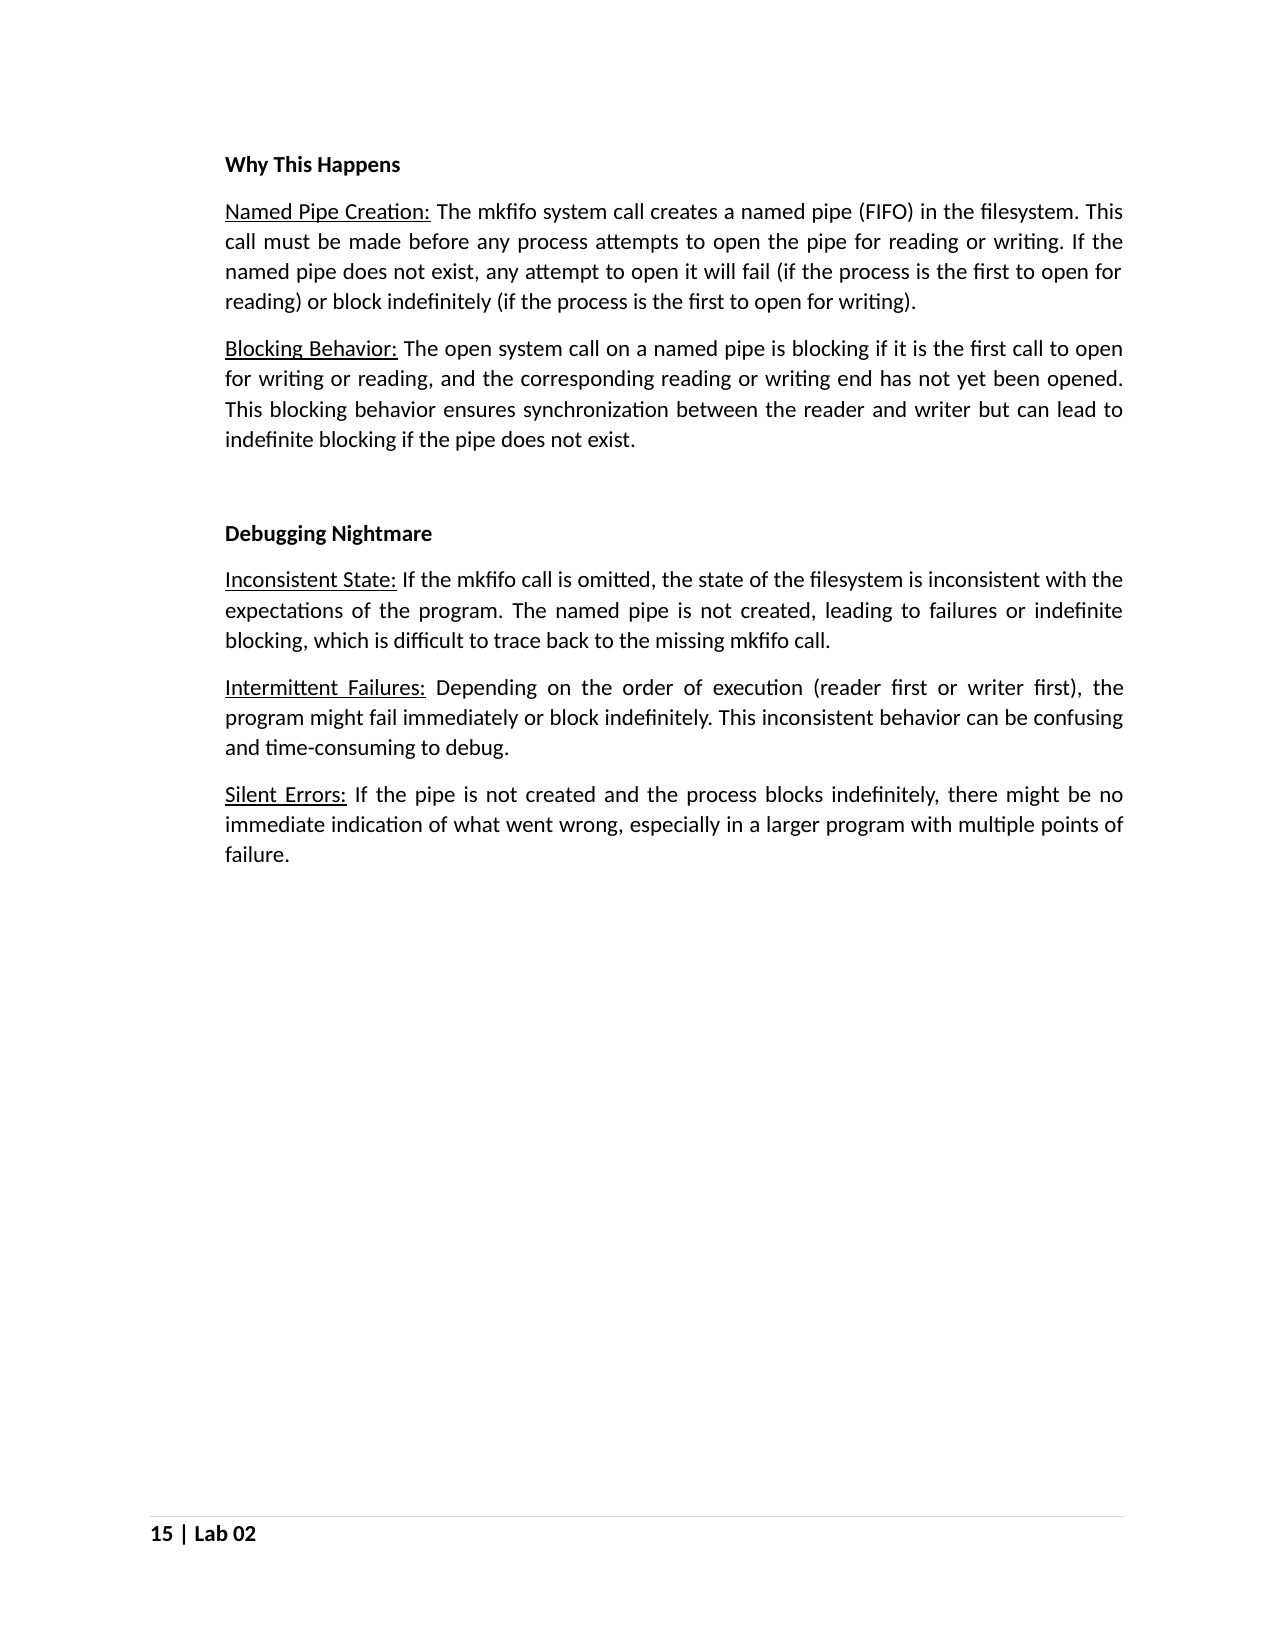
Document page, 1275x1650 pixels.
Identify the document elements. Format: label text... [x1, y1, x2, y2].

text Why This Happens [225, 150, 1125, 178]
text Inconsistent State: If the mkfifo call is omitted, the state of the filesystem is inconsistent with the expectations of the program. The named pipe is not created, leading to failures or indefinite blocking, which is difficult to trace back to the missing mkfifo call. [225, 566, 1125, 654]
text Intermittent Failures: Depending on the order of execution (reader first or writer first), the program might fail immediately or block indefinitely. This inconsistent behavior can be confusing and time-consuming to debug. [225, 673, 1125, 761]
text Named Pipe Creation: The mkfifo system call creates a named pipe (FIFO) in the filesystem. This call must be made before any process attempts to open the pipe for reading or writing. If the named pipe does not exist, any attempt to open it will fail (if the process is the first to open for reading) or block indefinitely (if the process is the first to open for writing). [225, 197, 1125, 316]
text Blocking Behavior: The open system call on a named pipe is blocking if it is the first call to open for writing or reading, and the corresponding reading or writing end has not yet been opened. This blocking behavior ensures synchronization between the reader and writer but can lead to indefinite blocking if the pipe does not exist. [225, 334, 1125, 453]
text Debugging Nightmare [225, 519, 1125, 547]
text Silent Errors: If the pipe is not created and the process blocks indefinitely, there might be no immediate indication of what went wrong, especially in a larger program with multiple points of failure. [225, 780, 1125, 869]
